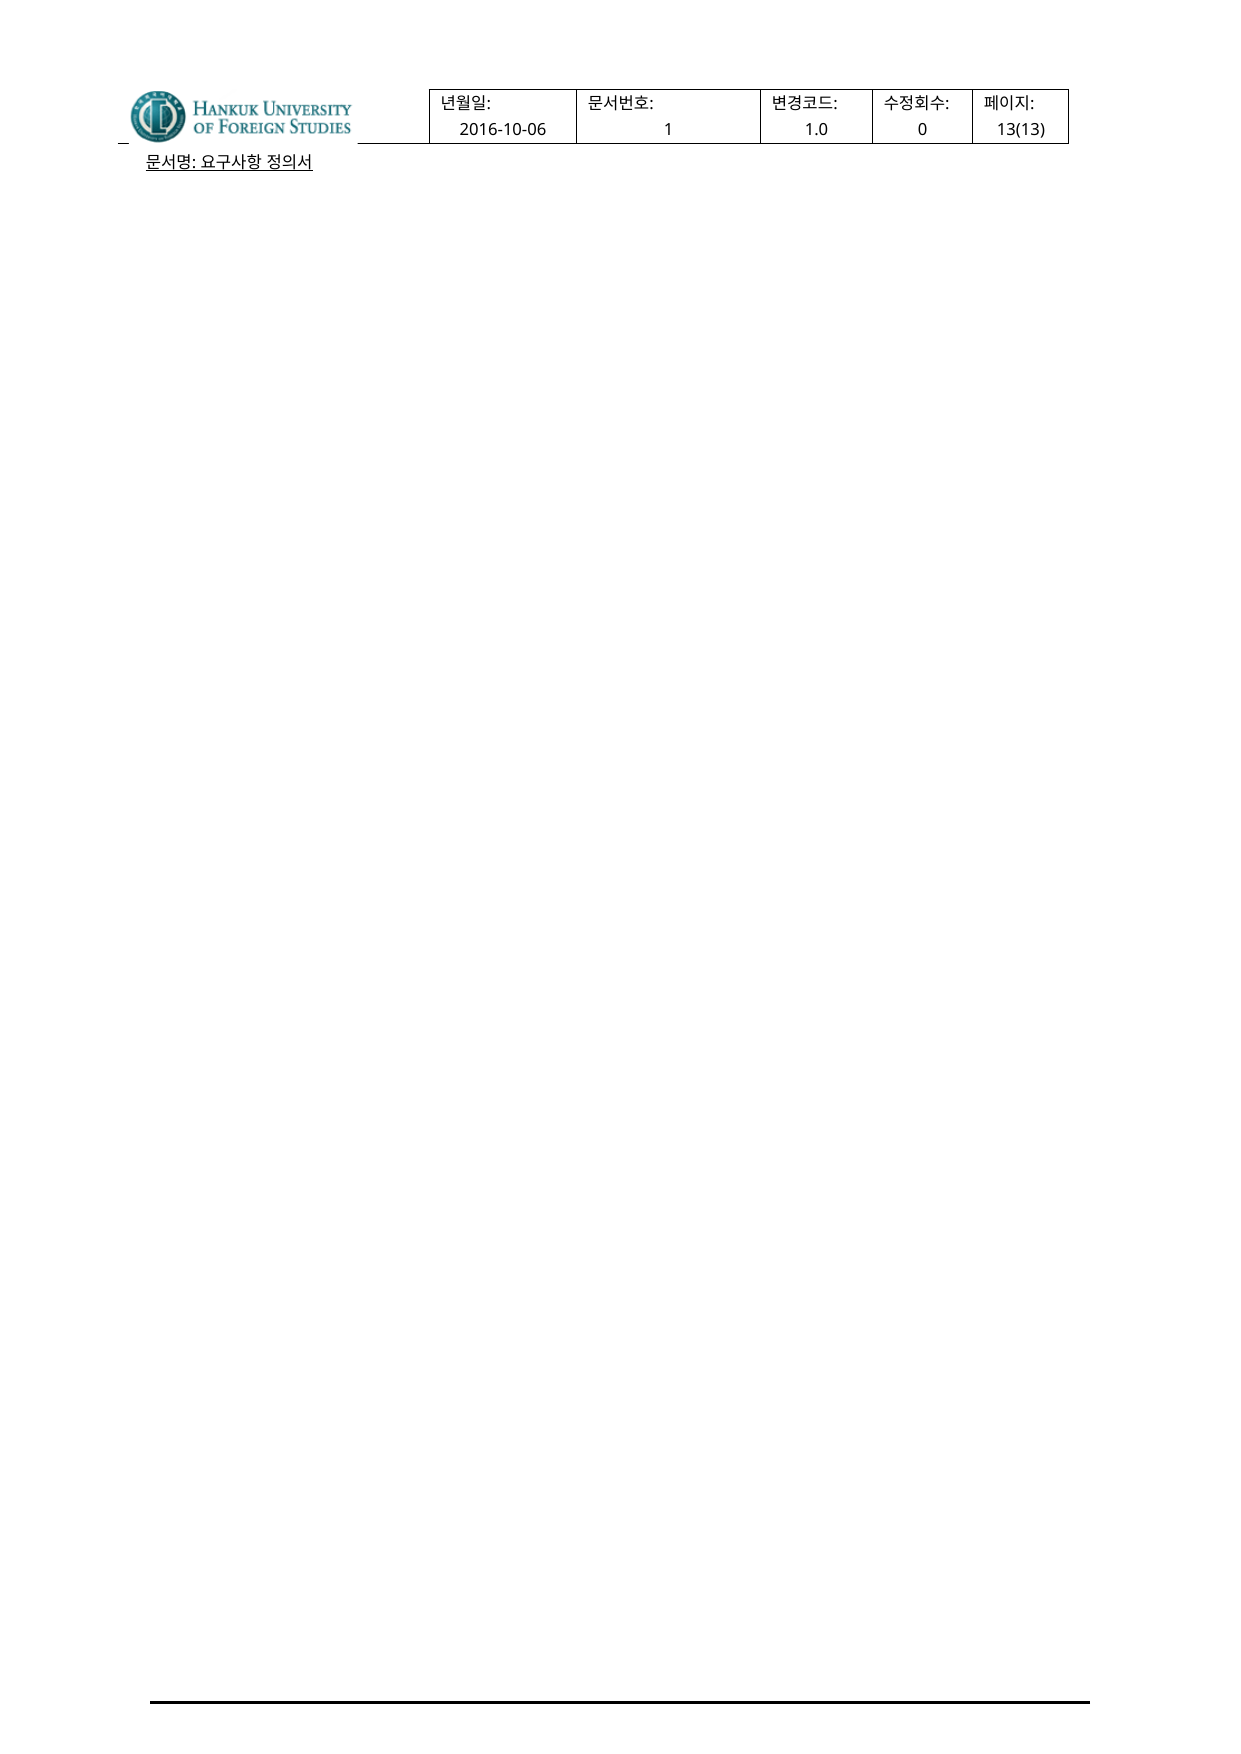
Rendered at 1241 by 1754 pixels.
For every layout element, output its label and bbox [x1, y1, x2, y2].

picture [128, 89, 358, 144]
